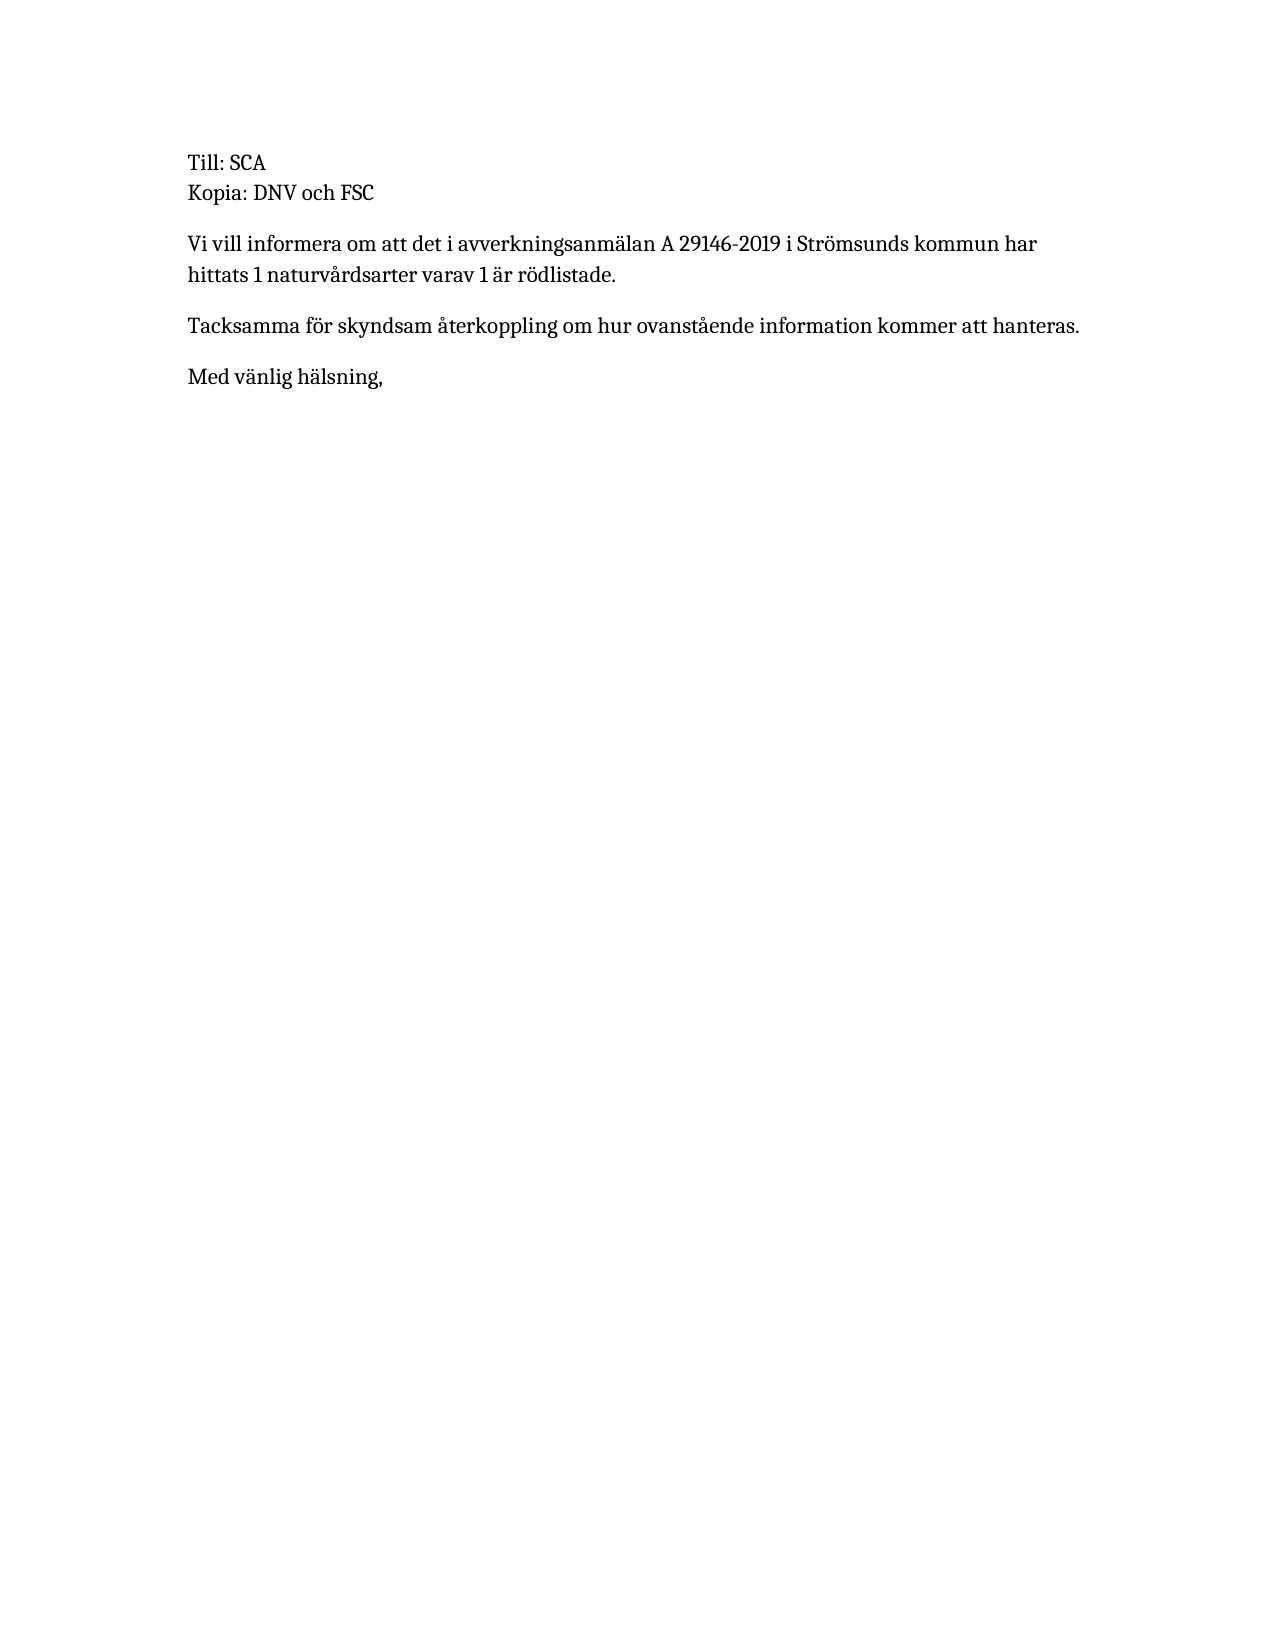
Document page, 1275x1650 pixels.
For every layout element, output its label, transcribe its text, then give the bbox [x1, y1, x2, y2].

text Vi vill informera om att det i avverkningsanmälan A 29146-2019 i Strömsunds kommun har hittats 1 naturvårdsarter varav 1 är rödlistade. [187, 231, 1087, 288]
text Tacksamma för skyndsam återkoppling om hur ovanstående information kommer att hanteras. [187, 312, 1087, 339]
text Med vänlig hälsning, [187, 363, 1087, 420]
text Till: SCA Kopia: DNV och FSC [187, 150, 1087, 207]
